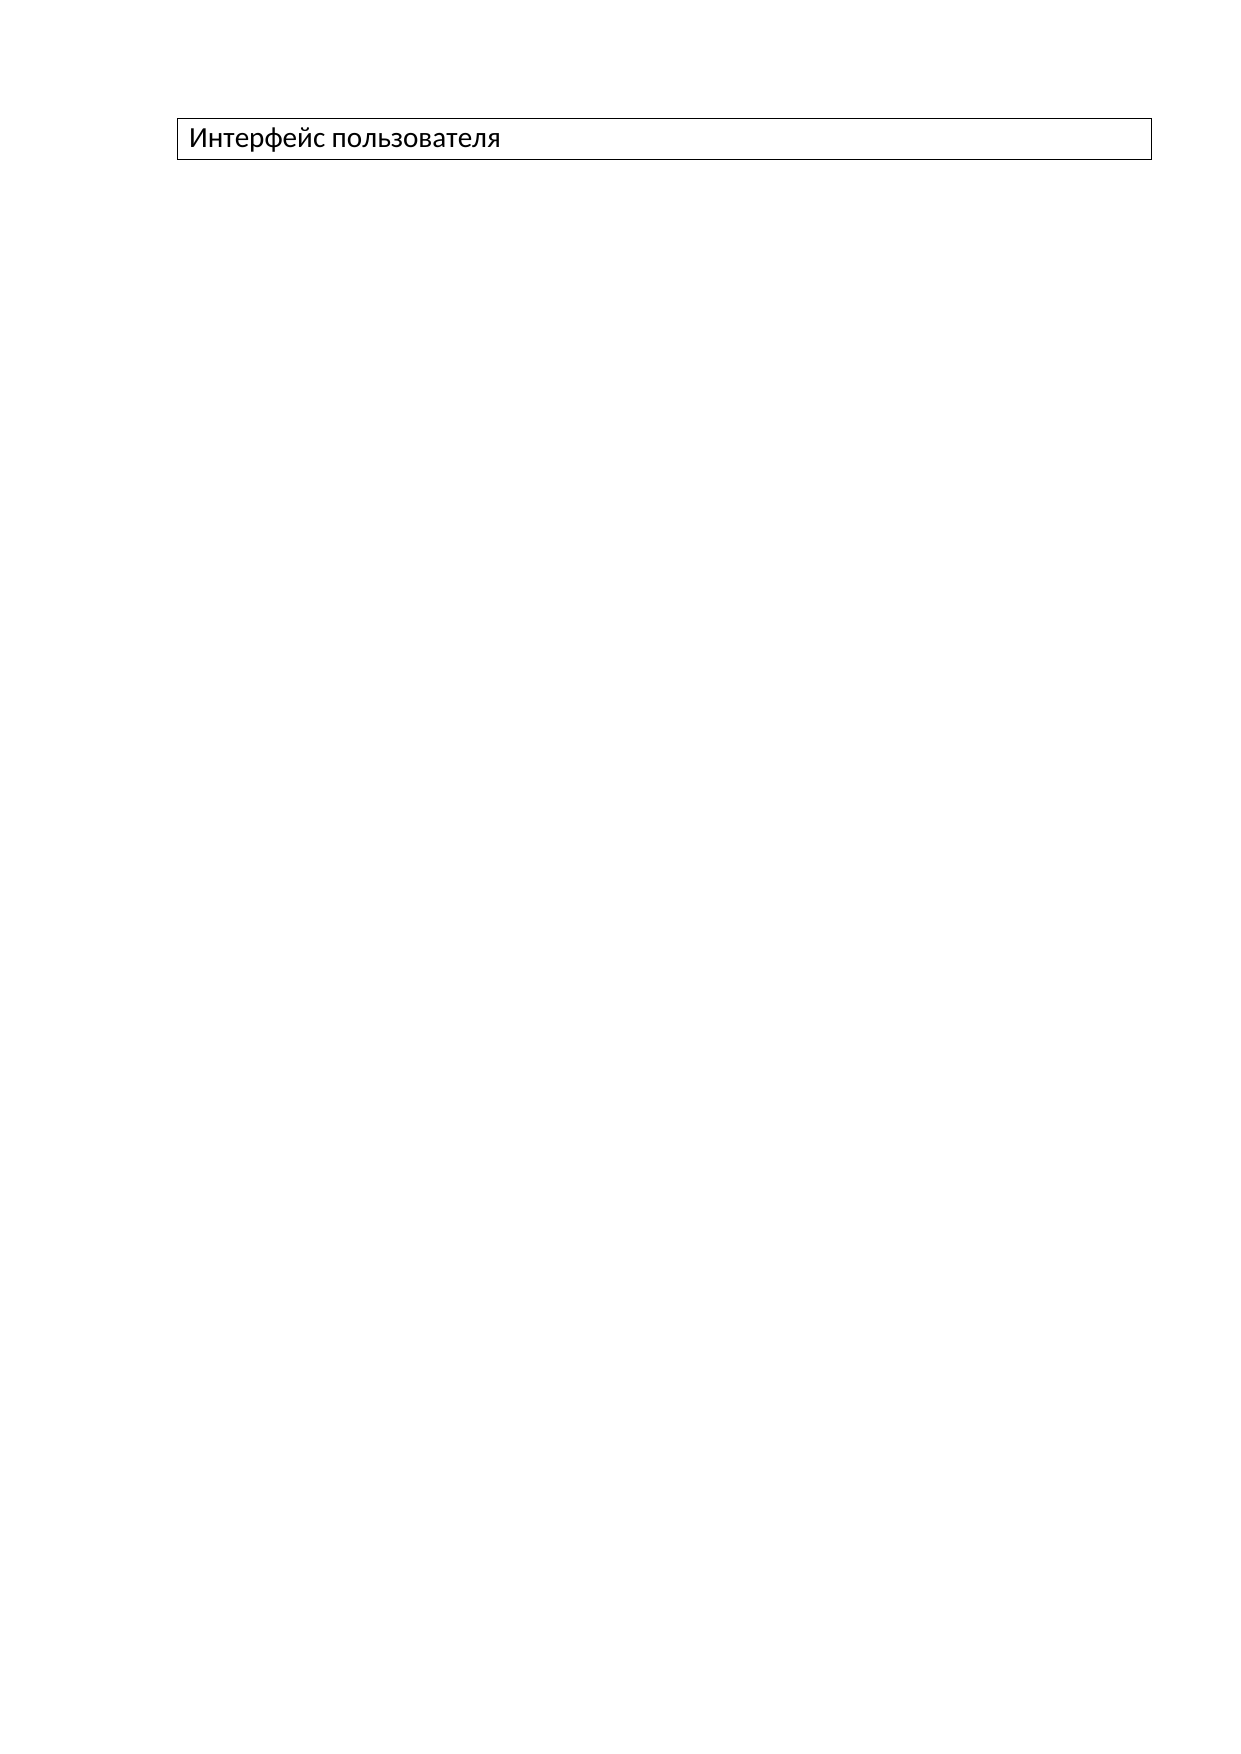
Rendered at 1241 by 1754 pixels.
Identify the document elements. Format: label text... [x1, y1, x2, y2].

table_cell Интерфейс пользователя [178, 119, 1151, 159]
